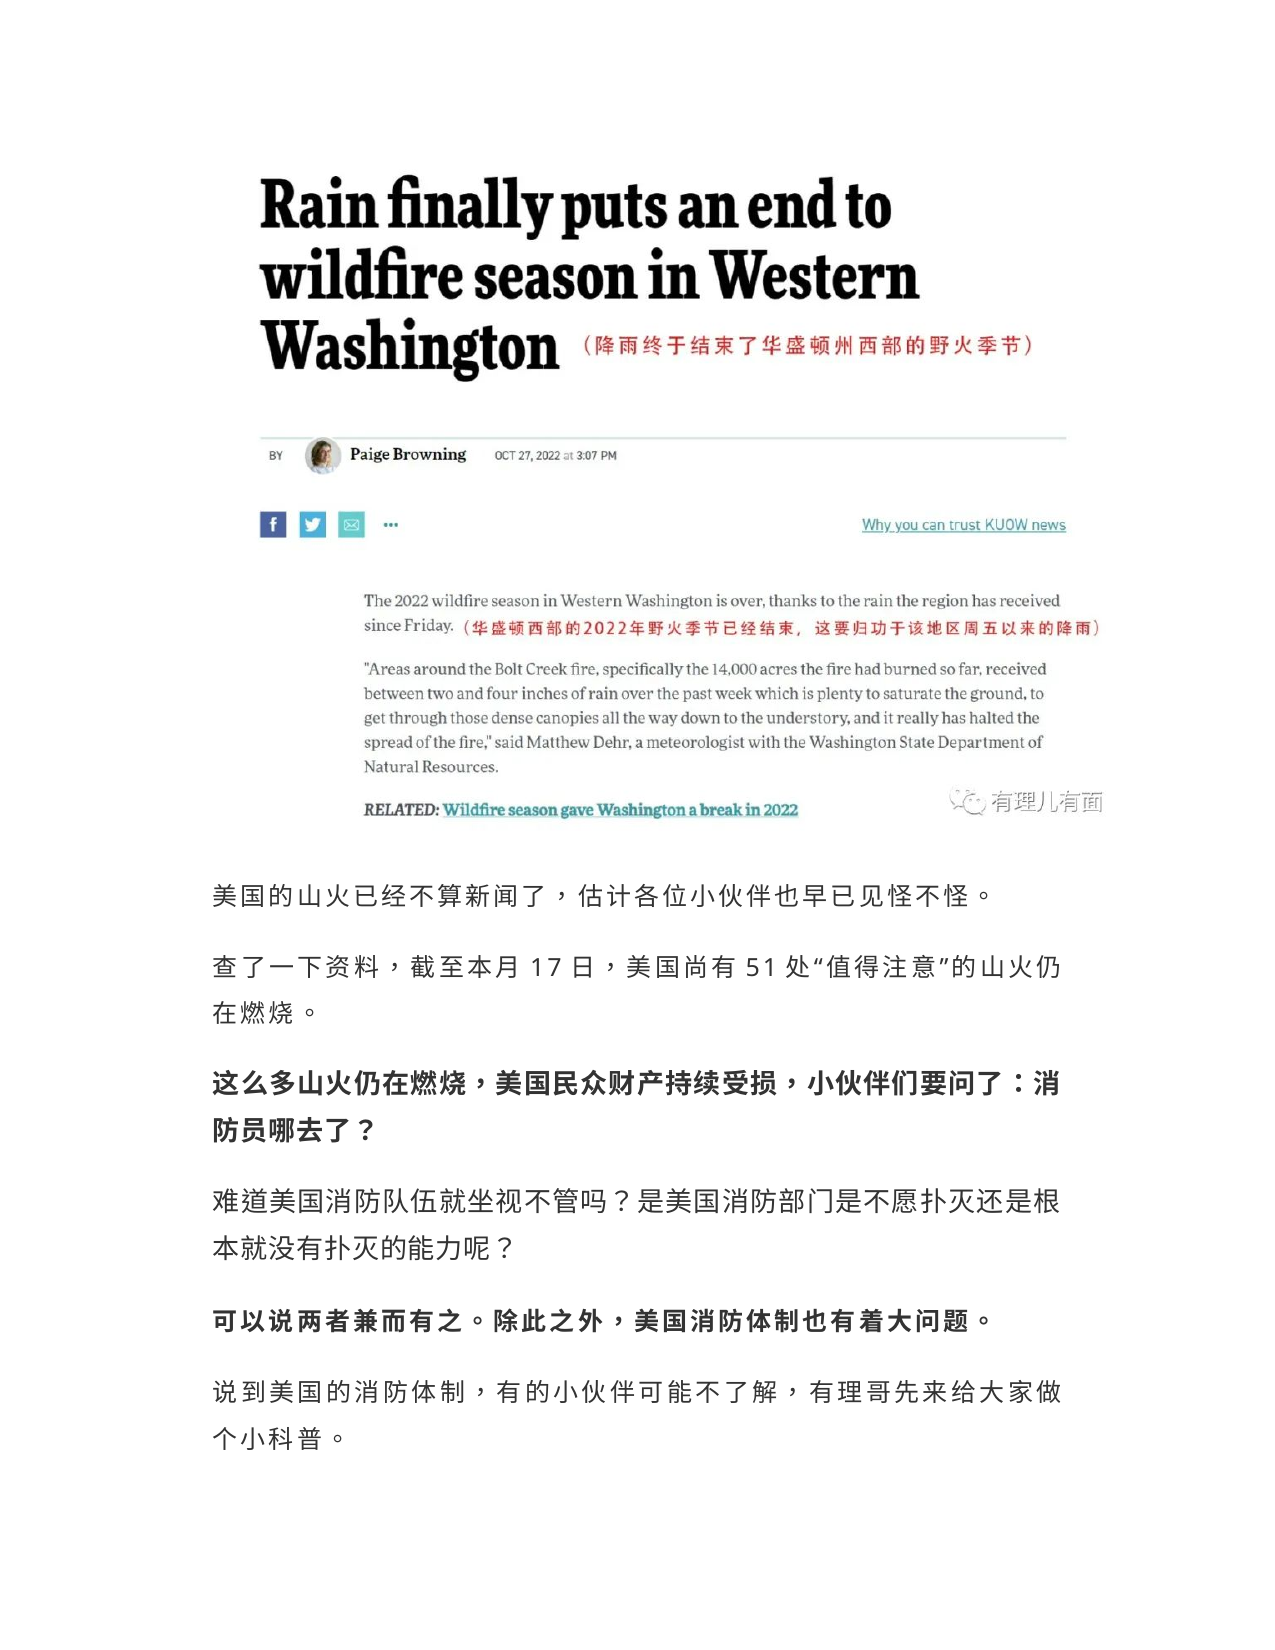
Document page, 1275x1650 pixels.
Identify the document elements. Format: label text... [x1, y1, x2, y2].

text 美国的山火已经不算新闻了，估计各位小伙伴也早已见怪不怪。 [212, 866, 1062, 912]
text 查了一下资料，截至本月17日，美国尚有51处“值得注意”的山火仍在燃烧。 [212, 937, 1062, 1030]
picture [231, 150, 1132, 841]
text 说到美国的消防体制，有的小伙伴可能不了解，有理哥先来给大家做个小科普。 [212, 1362, 1062, 1455]
text 难道美国消防队伍就坐视不管吗？是美国消防部门是不愿扑灭还是根本就没有扑灭的能力呢？ [212, 1173, 1062, 1266]
text 这么多山火仍在燃烧，美国民众财产持续受损，小伙伴们要问了：消防员哪去了？ [212, 1055, 1062, 1148]
text 可以说两者兼而有之。除此之外，美国消防体制也有着大问题。 [212, 1291, 1062, 1337]
